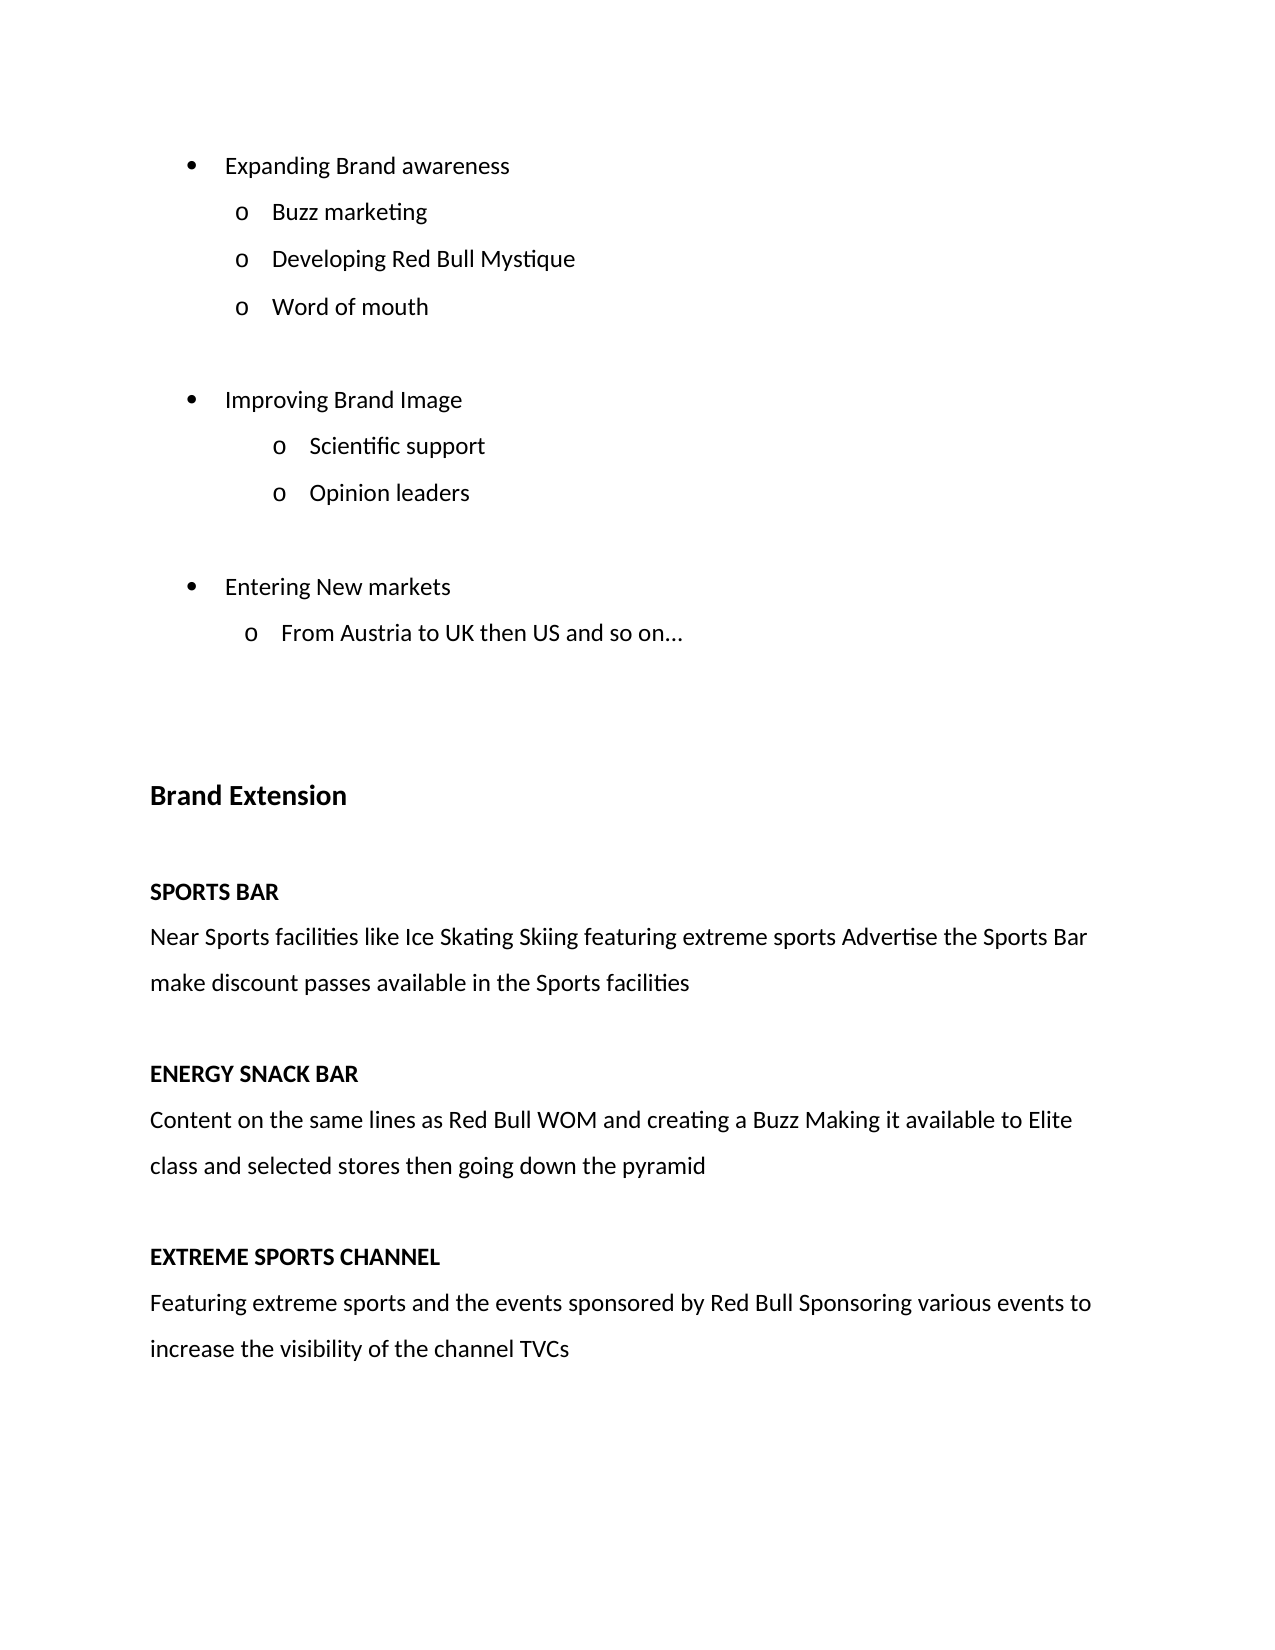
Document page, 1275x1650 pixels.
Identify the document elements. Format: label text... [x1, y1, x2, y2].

list Developing Red Bull Mystique [234, 243, 1125, 275]
list From Austria to UK then US and so on... [244, 617, 1125, 648]
list Buzz marketing [234, 196, 1125, 227]
text Brand Extension [150, 777, 1125, 812]
list Opinion leaders [272, 478, 1125, 509]
list Expanding Brand awareness [187, 150, 1125, 181]
list Scientific support [272, 430, 1125, 462]
list Entering New markets [187, 571, 1125, 601]
list Improving Brand Image [187, 384, 1125, 415]
list Word of mouth [234, 291, 1125, 323]
text SPORTS BAR Near Sports facilities like Ice Skating Skiing featuring extreme sports Advertise the Sports Bar make discount passes available in the Sports facilities ENERGY SNACK BAR Content on the same lines as Red Bull WOM and creating a Buzz Making it available to Elite class and selected stores then going down the pyramid EXTREME SPORTS CHANNEL Featuring extreme sports and the events sponsored by Red Bull Sponsoring various events to increase the visibility of the channel TVCs [150, 830, 1125, 1363]
